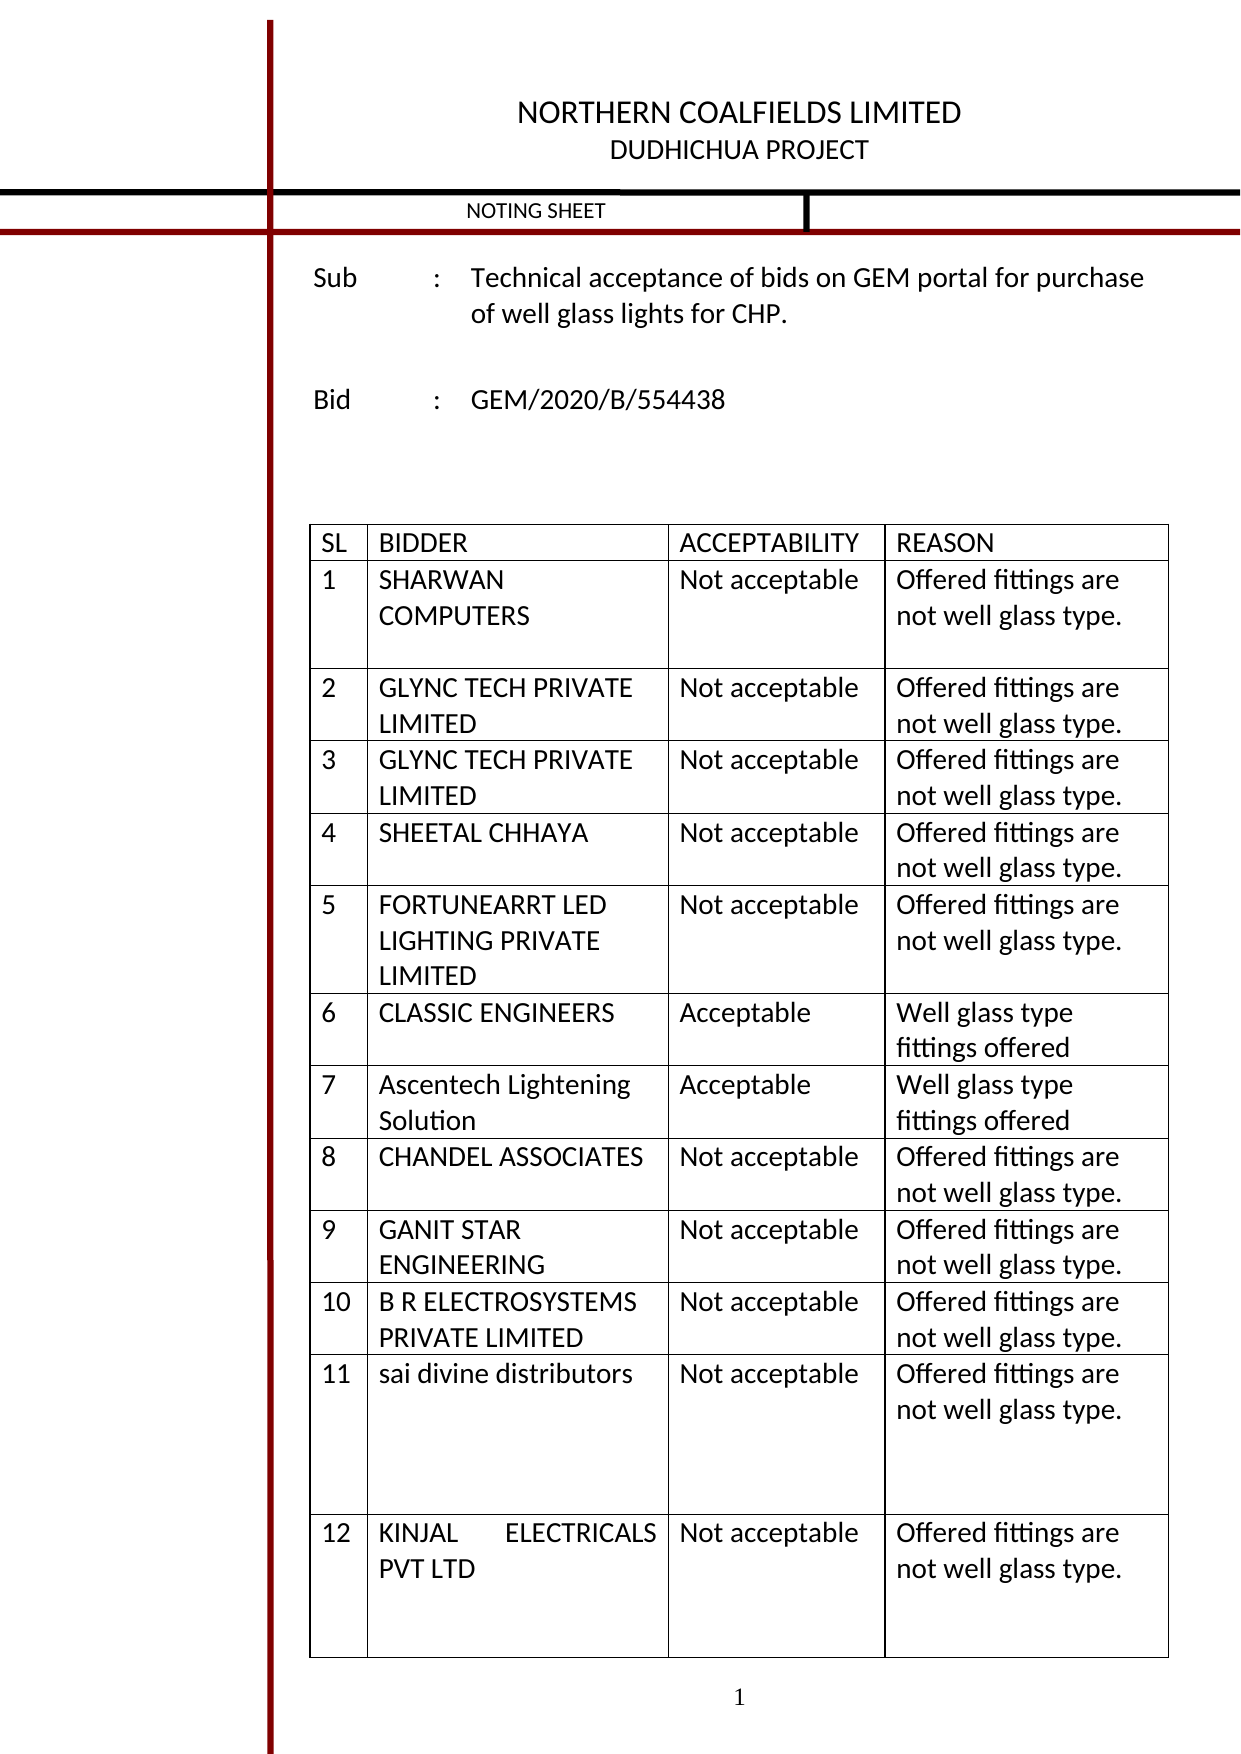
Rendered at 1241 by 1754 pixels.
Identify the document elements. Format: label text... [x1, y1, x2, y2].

table_cell Well glass type fittings offered [886, 1066, 1168, 1137]
table_cell Acceptable [669, 1066, 884, 1137]
table_cell Not acceptable [669, 669, 884, 740]
table_cell 8 [311, 1139, 367, 1210]
table_cell Offered fittings are not well glass type. [886, 1139, 1168, 1210]
table_header REASON [886, 525, 1168, 560]
table_cell KINJAL ELECTRICALS PVT LTD [368, 1515, 668, 1657]
table_cell Not acceptable [669, 1515, 884, 1657]
table_cell FORTUNEARRT LED LIGHTING PRIVATE LIMITED [368, 886, 668, 993]
table_header ACCEPTABILITY [669, 525, 884, 560]
table_cell 6 [311, 994, 367, 1065]
table_cell Not acceptable [669, 561, 884, 668]
table_cell 1 [311, 561, 367, 668]
table_cell 5 [311, 886, 367, 993]
table_cell GEM/2020/B/554438 [459, 381, 1177, 452]
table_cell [886, 1515, 1168, 1657]
table_cell GANIT STAR ENGINEERING [368, 1211, 668, 1282]
table_cell Offered fittings are not well glass type. [886, 814, 1168, 885]
table_cell Bid [302, 381, 422, 452]
table_cell 10 [311, 1283, 367, 1354]
table_cell 12 [311, 1515, 367, 1657]
table_cell Ascentech Lightening Solution [368, 1066, 668, 1137]
table_cell Not acceptable [669, 741, 884, 813]
table_cell Well glass type fittings offered [886, 994, 1168, 1065]
table_cell Offered fittings are not well glass type. [886, 669, 1168, 740]
table_header Sub [302, 259, 422, 381]
table_cell Not acceptable [669, 886, 884, 993]
table_cell Offered fittings are not well glass type. [886, 1283, 1168, 1354]
table_cell Offered fittings are not well glass type. [886, 561, 1168, 668]
table_cell sai divine distributors [368, 1355, 668, 1513]
table_header Technical acceptance of bids on GEM portal for purchase of well glass lights for CHP. [459, 259, 1177, 381]
table_cell Not acceptable [669, 1283, 884, 1354]
table_cell 4 [311, 814, 367, 885]
table_cell 3 [311, 741, 367, 813]
table_cell Not acceptable [669, 1139, 884, 1210]
table_cell SHARWAN COMPUTERS [368, 561, 668, 668]
table_header : [422, 259, 459, 381]
table_cell GLYNC TECH PRIVATE LIMITED [368, 669, 668, 740]
table_cell B R ELECTROSYSTEMS PRIVATE LIMITED [368, 1283, 668, 1354]
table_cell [886, 1355, 1168, 1513]
table_cell Not acceptable [669, 814, 884, 885]
table_cell CHANDEL ASSOCIATES [368, 1139, 668, 1210]
table_header BIDDER [368, 525, 668, 560]
table_cell 7 [311, 1066, 367, 1137]
table_cell Offered fittings are not well glass type. [886, 886, 1168, 993]
table_cell 9 [311, 1211, 367, 1282]
table_cell CLASSIC ENGINEERS [368, 994, 668, 1065]
table_cell 2 [311, 669, 367, 740]
table_header SL [311, 525, 367, 560]
table_cell Offered fittings are not well glass type. [886, 741, 1168, 813]
table_cell GLYNC TECH PRIVATE LIMITED [368, 741, 668, 813]
table_cell Not acceptable [669, 1211, 884, 1282]
table_cell Not acceptable [669, 1355, 884, 1513]
table_cell SHEETAL CHHAYA [368, 814, 668, 885]
table_cell Offered fittings are not well glass type. [886, 1211, 1168, 1282]
table_cell : [422, 381, 459, 452]
table_cell 11 [311, 1355, 367, 1513]
table_cell Acceptable [669, 994, 884, 1065]
